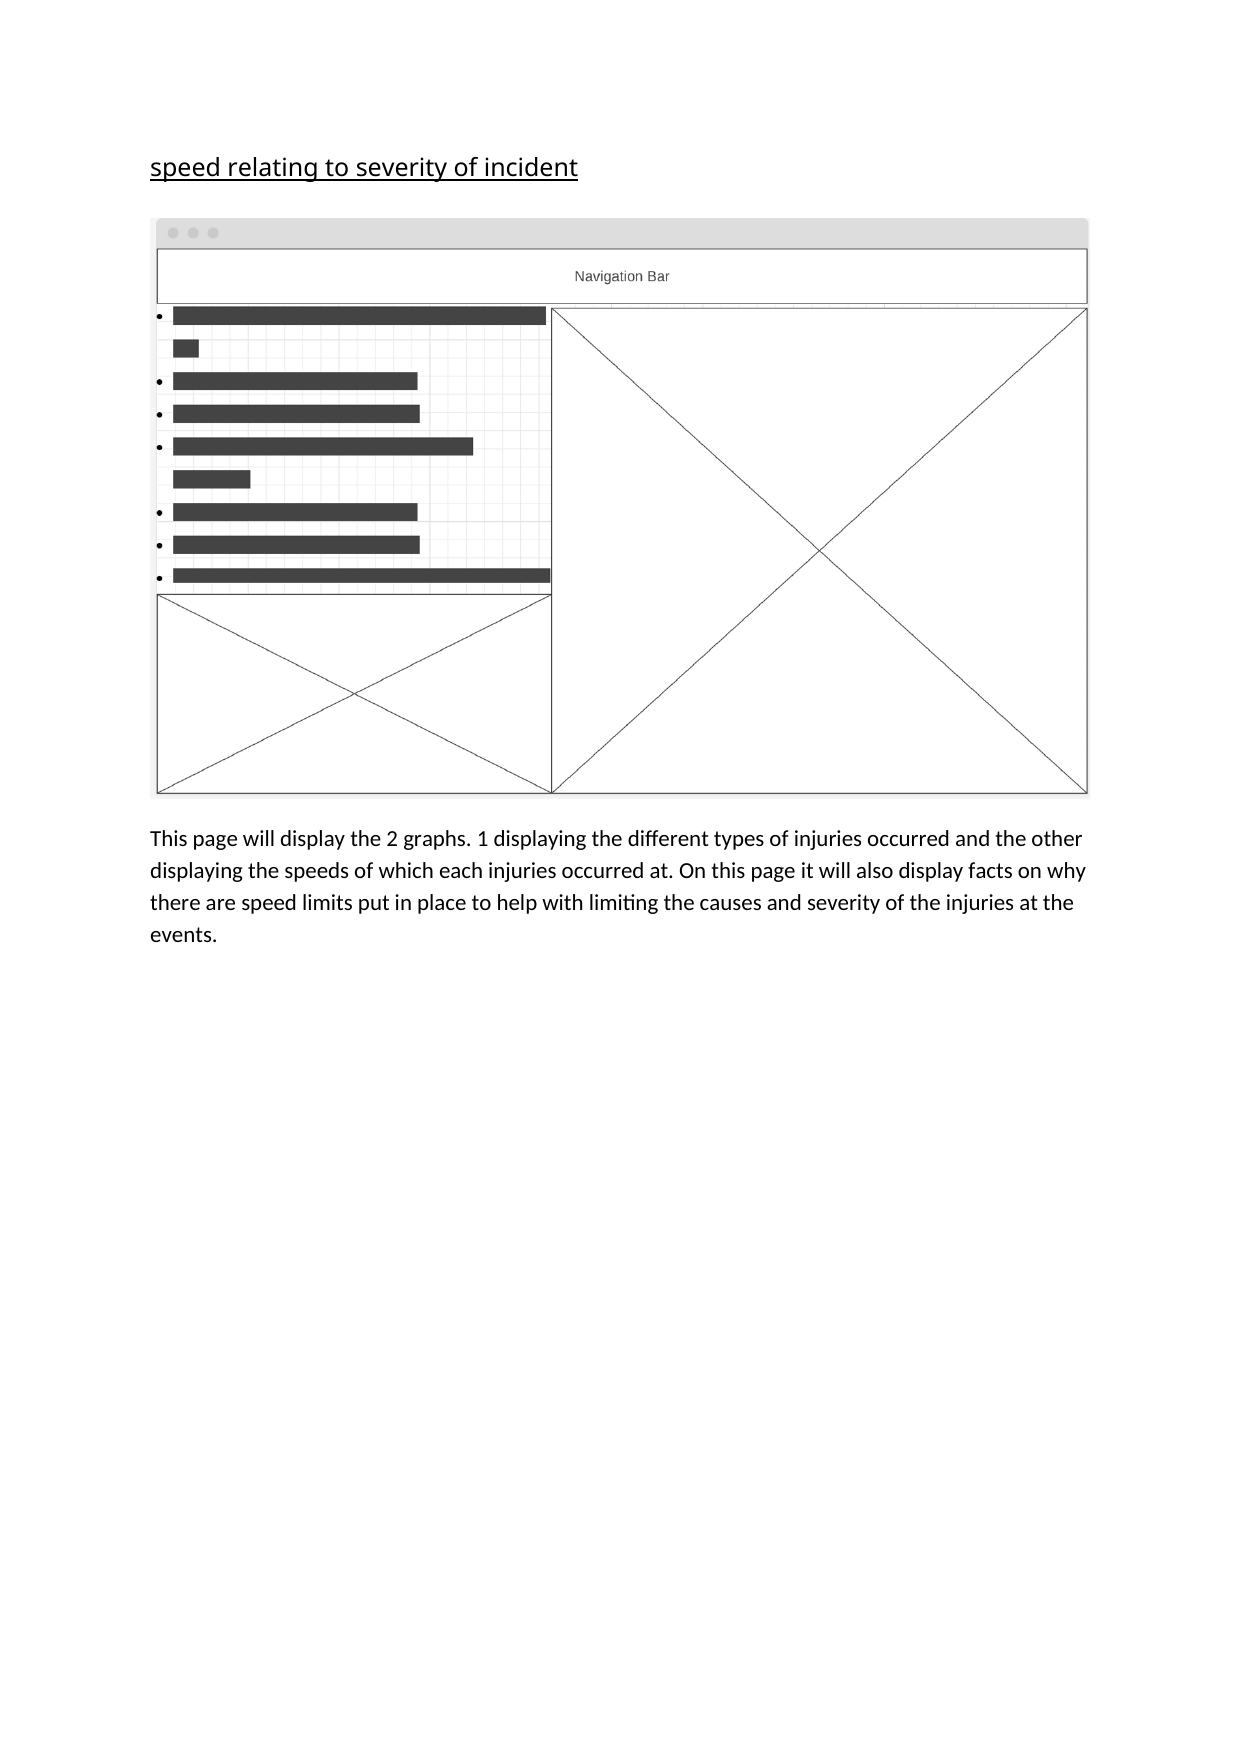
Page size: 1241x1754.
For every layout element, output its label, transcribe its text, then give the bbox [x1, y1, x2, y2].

picture [150, 218, 1091, 799]
text This page will display the 2 graphs. 1 displaying the different types of injuries occurred and the other displaying the speeds of which each injuries occurred at. On this page it will also display facts on why there are speed limits put in place to help with limiting the causes and severity of the injuries at the events. [150, 824, 1090, 948]
list speed relating to severity of incident [150, 150, 1090, 184]
